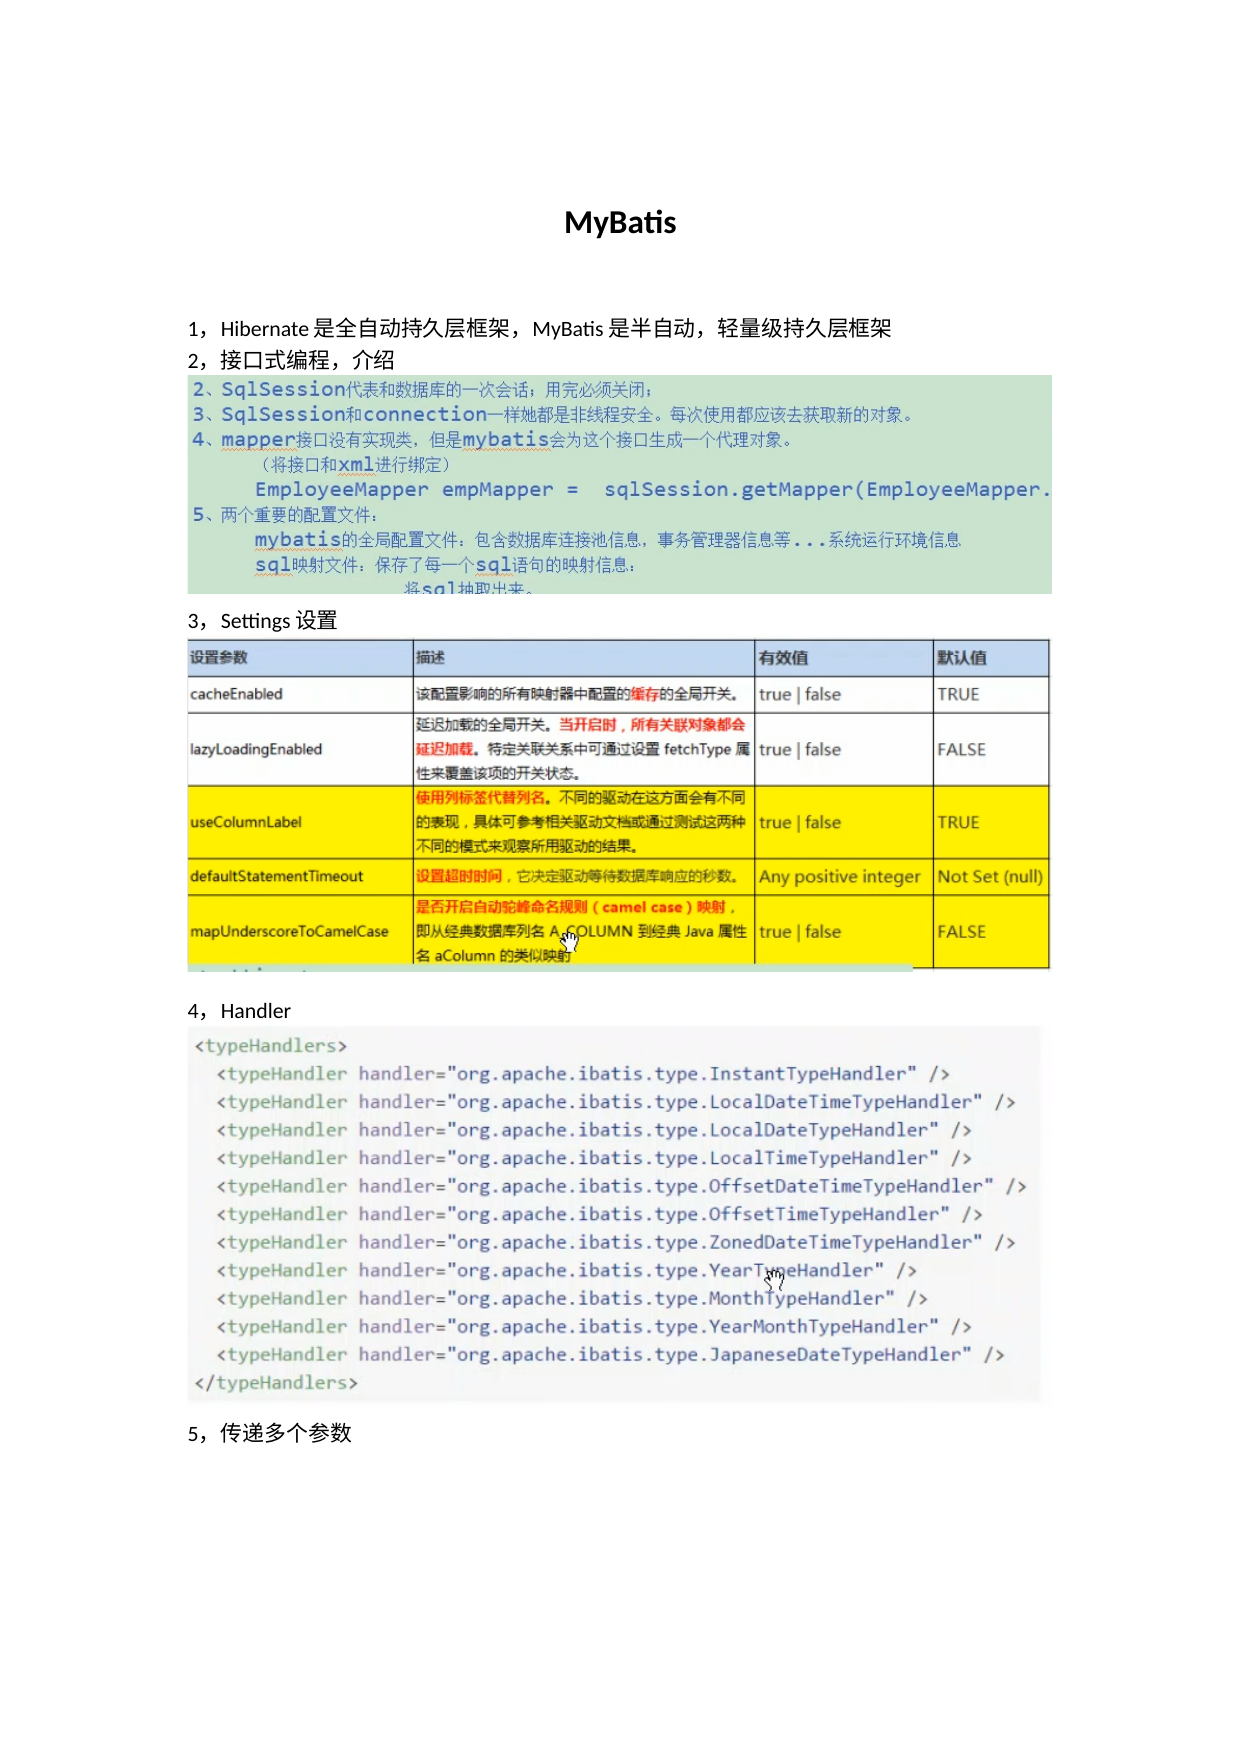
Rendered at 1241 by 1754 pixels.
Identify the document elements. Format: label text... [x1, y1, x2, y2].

list Settings设置 [187, 603, 1053, 635]
picture [187, 1025, 1053, 1408]
subtitle MyBatis [187, 189, 1053, 254]
list Handler [187, 993, 1053, 1025]
picture [187, 375, 1052, 594]
list 接口式编程，介绍 [187, 343, 1053, 375]
list 传递多个参数 [187, 1415, 1053, 1448]
picture [187, 635, 1053, 972]
list Hibernate是全自动持久层框架，MyBatis是半自动，轻量级持久层框架 [187, 310, 1053, 343]
